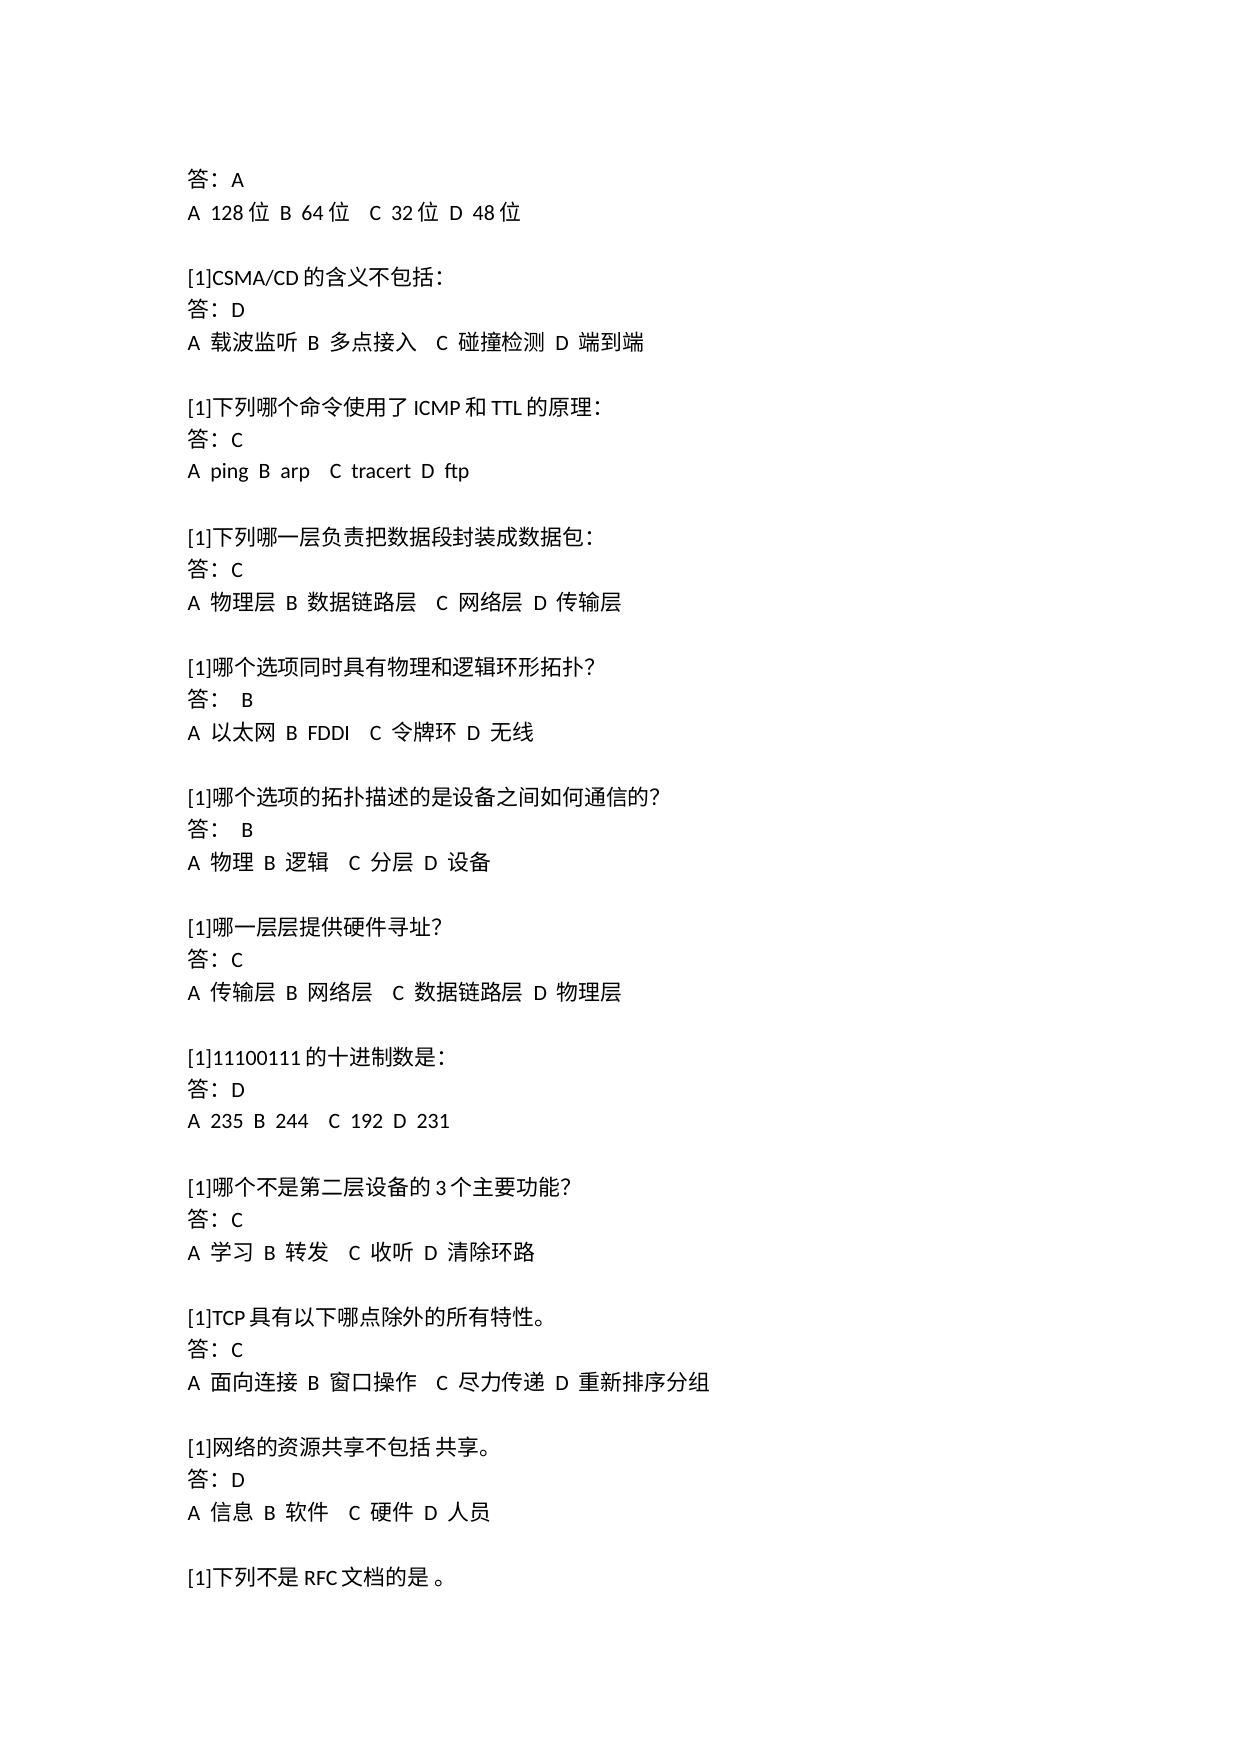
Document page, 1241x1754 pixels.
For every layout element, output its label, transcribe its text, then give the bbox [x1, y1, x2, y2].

text 答：C [187, 422, 1053, 454]
text A 面向连接 B 窗口操作 C 尽力传递 D 重新排序分组 [187, 1364, 1053, 1397]
text A 传输层 B 网络层 C 数据链路层 D 物理层 [187, 974, 1053, 1007]
text 答： B [187, 682, 1053, 714]
text A 载波监听 B 多点接入 C 碰撞检测 D 端到端 [187, 324, 1053, 357]
text [1]哪个不是第二层设备的3个主要功能？ [187, 1169, 1053, 1202]
text A 以太网 B FDDI C 令牌环 D 无线 [187, 714, 1053, 747]
text [1]下列不是RFC文档的是 。 [187, 1559, 1053, 1592]
text 答：C [187, 1202, 1053, 1234]
text 答：A [187, 162, 1053, 194]
text A 学习 B 转发 C 收听 D 清除环路 [187, 1234, 1053, 1267]
text [1]网络的资源共享不包括 共享。 [187, 1429, 1053, 1462]
text 答：C [187, 942, 1053, 974]
text [1]哪个选项的拓扑描述的是设备之间如何通信的？ [187, 779, 1053, 812]
text A 物理 B 逻辑 C 分层 D 设备 [187, 844, 1053, 877]
text A 信息 B 软件 C 硬件 D 人员 [187, 1494, 1053, 1527]
text 答：C [187, 1332, 1053, 1364]
text [1]TCP具有以下哪点除外的所有特性。 [187, 1299, 1053, 1332]
text [1]CSMA/CD的含义不包括： [187, 259, 1053, 292]
text [1]11100111的十进制数是： [187, 1039, 1053, 1072]
text 答：D [187, 1072, 1053, 1104]
text 答：D [187, 292, 1053, 324]
text 答：C [187, 552, 1053, 584]
text A 235 B 244 C 192 D 231 [187, 1104, 1053, 1137]
text 答： B [187, 812, 1053, 844]
text 答：D [187, 1462, 1053, 1494]
text A 物理层 B 数据链路层 C 网络层 D 传输层 [187, 584, 1053, 617]
text [1]下列哪个命令使用了ICMP和TTL的原理： [187, 389, 1053, 422]
text [1]哪个选项同时具有物理和逻辑环形拓扑？ [187, 649, 1053, 682]
text A 128位 B 64位 C 32位 D 48位 [187, 194, 1053, 227]
text A ping B arp C tracert D ftp [187, 454, 1053, 487]
text [1]下列哪一层负责把数据段封装成数据包： [187, 519, 1053, 552]
text [1]哪一层层提供硬件寻址？ [187, 909, 1053, 942]
